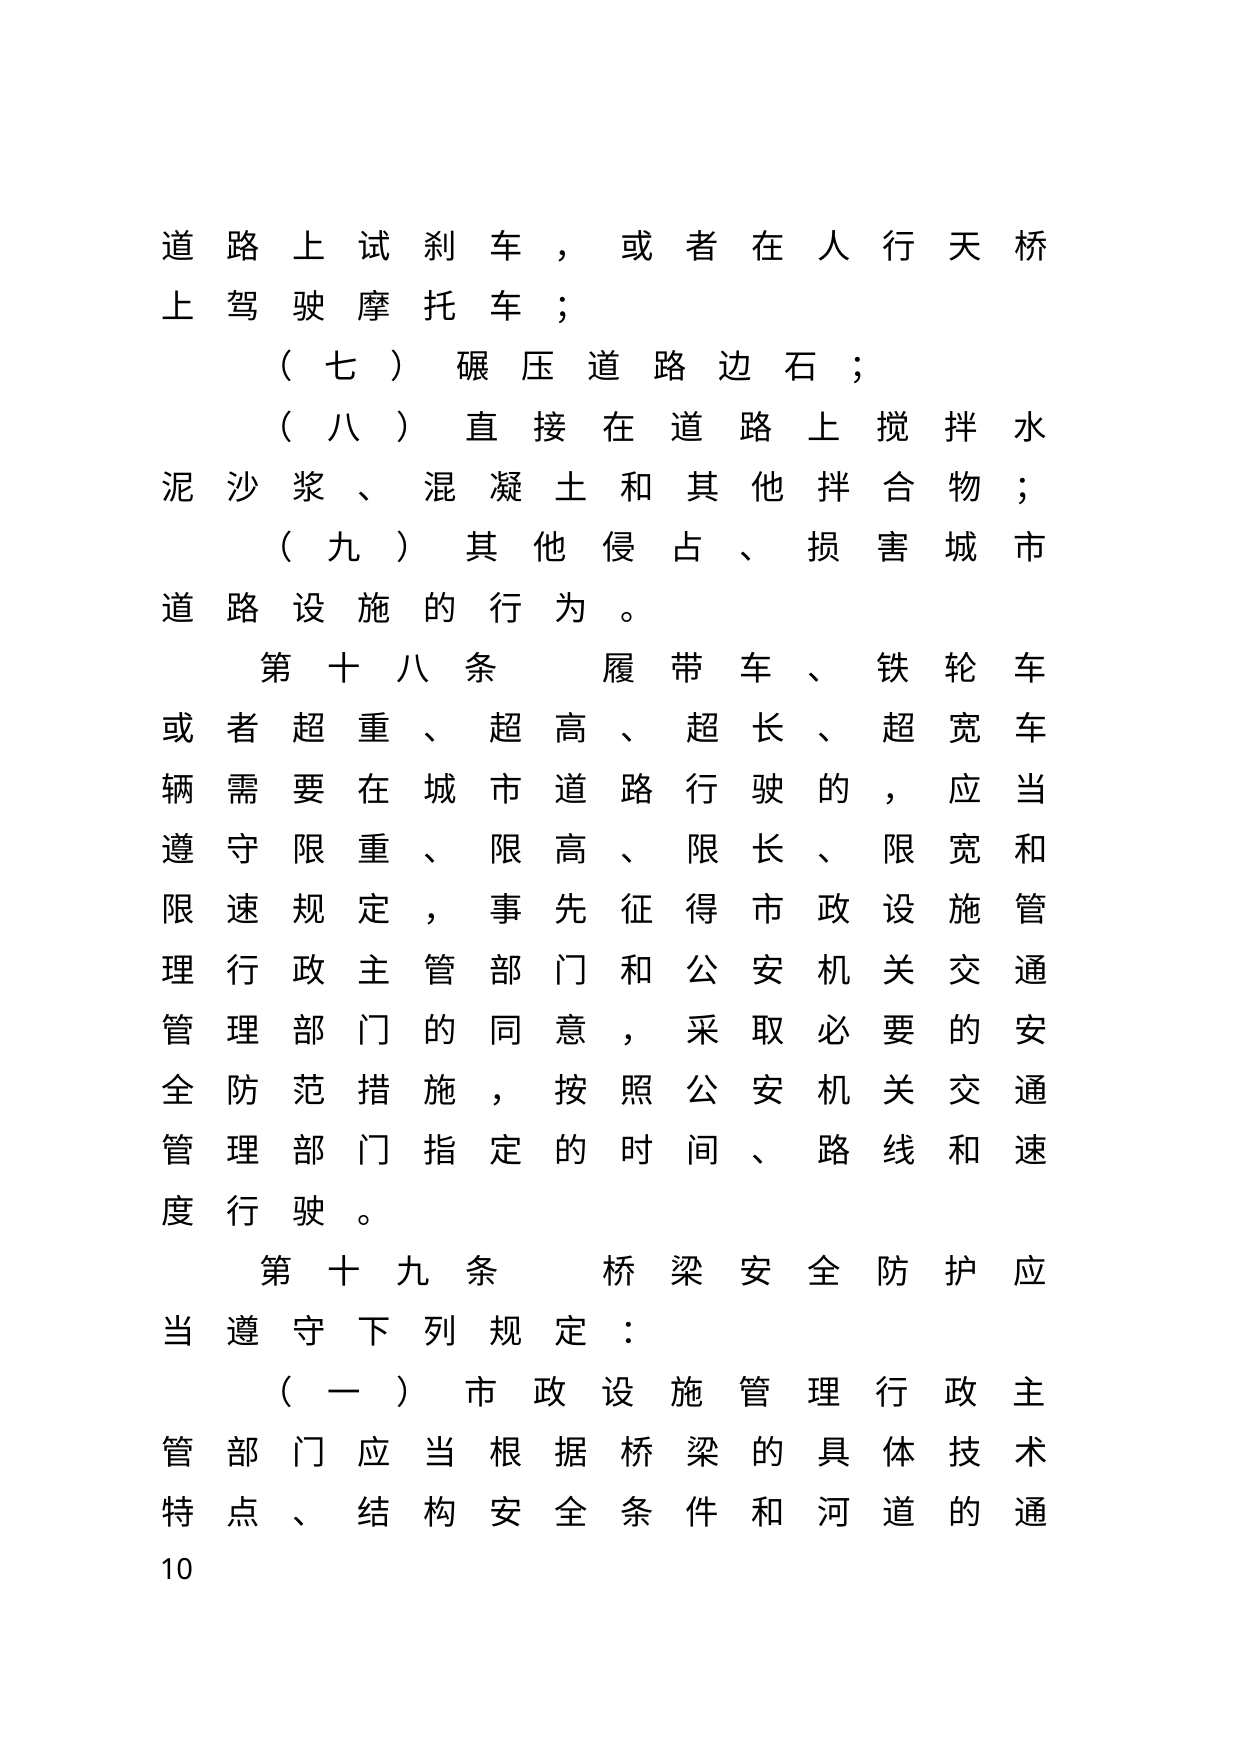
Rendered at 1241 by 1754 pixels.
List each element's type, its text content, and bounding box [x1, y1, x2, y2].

text （八）直接在道路上搅拌水泥沙浆、混凝土和其他拌合物； [161, 394, 1079, 515]
text 第十九条 桥梁安全防护应当遵守下列规定： [161, 1239, 1079, 1359]
text 第十八条 履带车、铁轮车或者超重、超高、超长、超宽车辆需要在城市道路行驶的，应当遵守限重、限高、限长、限宽和限速规定，事先征得市政设施管理行政主管部门和公安机关交通管理部门的同意，采取必要的安全防范措施，按照公安机关交通管理部门指定的时间、路线和速度行驶。 [161, 636, 1079, 1239]
text （七）碾压道路边石； [161, 334, 1079, 394]
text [161, 1359, 1079, 1540]
text （九）其他侵占、损害城市道路设施的行为。 [161, 515, 1079, 636]
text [161, 213, 1079, 334]
